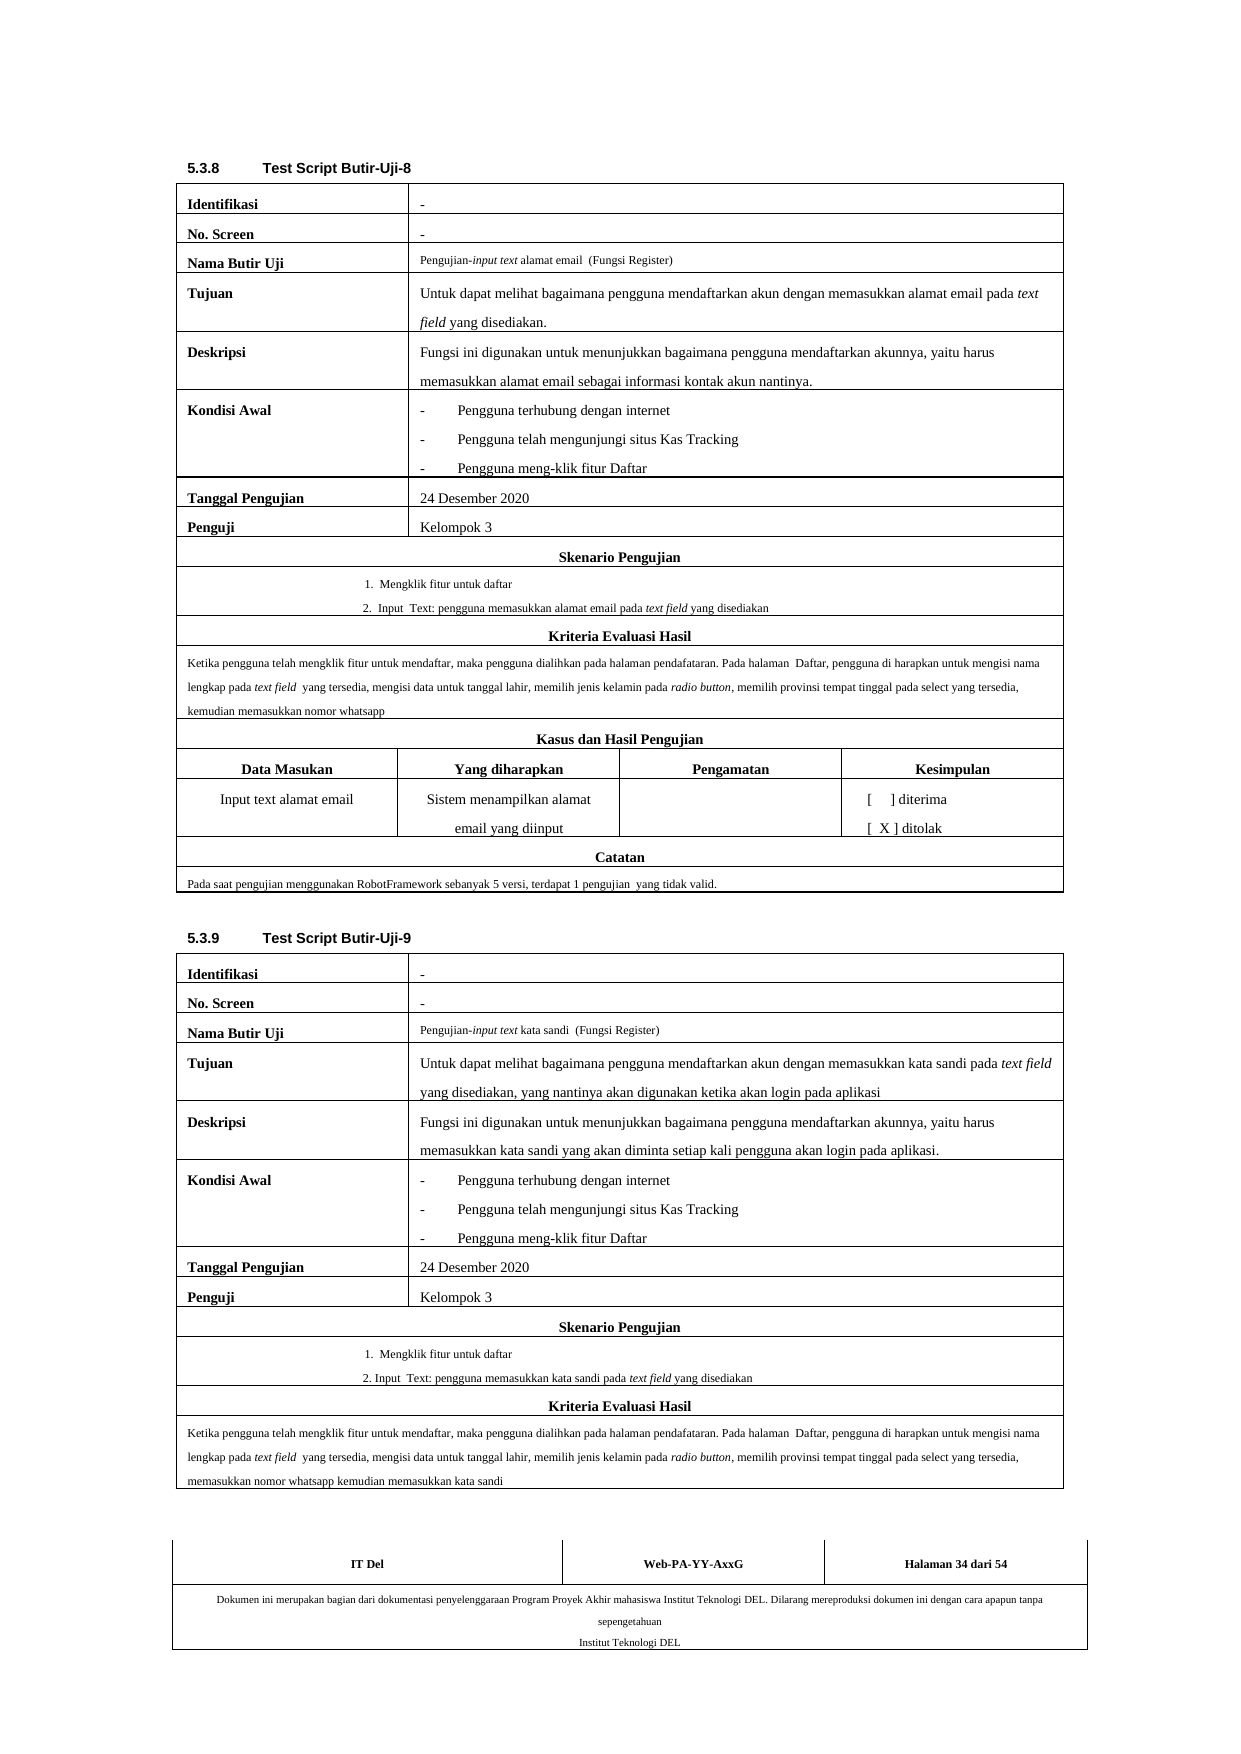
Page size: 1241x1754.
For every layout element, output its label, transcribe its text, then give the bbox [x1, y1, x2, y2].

table_header Identifikasi [177, 954, 408, 982]
table_cell Pengguna terhubung dengan internet Pengguna telah mengunjungi situs Kas Tracking Pengguna meng-klik fitur Daftar [409, 1160, 1063, 1246]
table_cell Kesimpulan [842, 749, 1063, 778]
table_cell - [409, 214, 1063, 242]
table_cell [620, 779, 841, 836]
table_cell Nama Butir Uji [177, 243, 408, 272]
table_cell Catatan [177, 837, 1063, 866]
table_cell Tanggal Pengujian [177, 1247, 408, 1276]
table_header - [409, 184, 1063, 212]
table_cell Skenario Pengujian [177, 537, 1063, 566]
table_header Identifikasi [177, 184, 408, 212]
table_header - [409, 954, 1063, 982]
table_cell Sistem menampilkan alamat email yang diinput [398, 779, 619, 836]
table_cell Yang diharapkan [398, 749, 619, 778]
table_cell Nama Butir Uji [177, 1013, 408, 1042]
table_cell Pengguna terhubung dengan internet Pengguna telah mengunjungi situs Kas Tracking Pengguna meng-klik fitur Daftar [409, 390, 1063, 476]
table_cell 1. Mengklik fitur untuk daftar 2. Input Text: pengguna memasukkan kata sandi pada text field yang disediakan [177, 1337, 1063, 1385]
table_cell Untuk dapat melihat bagaimana pengguna mendaftarkan akun dengan memasukkan kata sandi pada text field yang disediakan, yang nantinya akan digunakan ketika akan login pada aplikasi [409, 1043, 1063, 1100]
table_cell Deskripsi [177, 332, 408, 389]
table_cell Kelompok 3 [409, 507, 1063, 536]
table_cell Pada saat pengujian menggunakan RobotFramework sebanyak 5 versi, terdapat 1 pengujian yang tidak valid. [177, 867, 1063, 891]
table_cell Data Masukan [177, 749, 397, 778]
table_cell Ketika pengguna telah mengklik fitur untuk mendaftar, maka pengguna dialihkan pada halaman pendafataran. Pada halaman Daftar, pengguna di harapkan untuk mengisi nama lengkap pada text field yang tersedia, mengisi data untuk tanggal lahir, memilih jenis kelamin pada radio button, memilih provinsi tempat tinggal pada select yang tersedia, memasukkan nomor whatsapp kemudian memasukkan kata sandi [177, 1416, 1063, 1488]
table_cell Tujuan [177, 1043, 408, 1100]
subtitle Test Script Butir-Uji-8 [187, 148, 1092, 176]
table_cell Pengujian-input text kata sandi (Fungsi Register) [409, 1013, 1063, 1042]
table_cell Tanggal Pengujian [177, 478, 408, 506]
table_cell Pengamatan [620, 749, 841, 778]
table_cell Kondisi Awal [177, 390, 408, 476]
subtitle Test Script Butir-Uji-9 [187, 917, 1092, 946]
table_cell Kelompok 3 [409, 1277, 1063, 1306]
table_cell No. Screen [177, 983, 408, 1012]
table_cell [ ] diterima [ X ] ditolak [842, 779, 1063, 836]
table_cell Deskripsi [177, 1101, 408, 1159]
table_cell 1. Mengklik fitur untuk daftar 2. Input Text: pengguna memasukkan alamat email pada text field yang disediakan [177, 567, 1063, 615]
table_cell Penguji [177, 507, 408, 536]
table_cell Penguji [177, 1277, 408, 1306]
table_cell Ketika pengguna telah mengklik fitur untuk mendaftar, maka pengguna dialihkan pada halaman pendafataran. Pada halaman Daftar, pengguna di harapkan untuk mengisi nama lengkap pada text field yang tersedia, mengisi data untuk tanggal lahir, memilih jenis kelamin pada radio button, memilih provinsi tempat tinggal pada select yang tersedia, kemudian memasukkan nomor whatsapp [177, 646, 1063, 718]
table_cell Fungsi ini digunakan untuk menunjukkan bagaimana pengguna mendaftarkan akunnya, yaitu harus memasukkan alamat email sebagai informasi kontak akun nantinya. [409, 332, 1063, 389]
table_cell Skenario Pengujian [177, 1307, 1063, 1336]
table_cell Fungsi ini digunakan untuk menunjukkan bagaimana pengguna mendaftarkan akunnya, yaitu harus memasukkan kata sandi yang akan diminta setiap kali pengguna akan login pada aplikasi. [409, 1101, 1063, 1159]
table_cell - [409, 983, 1063, 1012]
table_cell 24 Desember 2020 [409, 1247, 1063, 1276]
table_cell 24 Desember 2020 [409, 478, 1063, 506]
table_cell Input text alamat email [177, 779, 397, 836]
table_cell Pengujian-input text alamat email (Fungsi Register) [409, 243, 1063, 272]
table_cell Untuk dapat melihat bagaimana pengguna mendaftarkan akun dengan memasukkan alamat email pada text field yang disediakan. [409, 273, 1063, 331]
table_cell Kriteria Evaluasi Hasil [177, 1386, 1063, 1414]
table_cell Kriteria Evaluasi Hasil [177, 616, 1063, 645]
table_cell Tujuan [177, 273, 408, 331]
table_cell No. Screen [177, 214, 408, 242]
table_cell Kasus dan Hasil Pengujian [177, 719, 1063, 748]
table_cell Kondisi Awal [177, 1160, 408, 1246]
